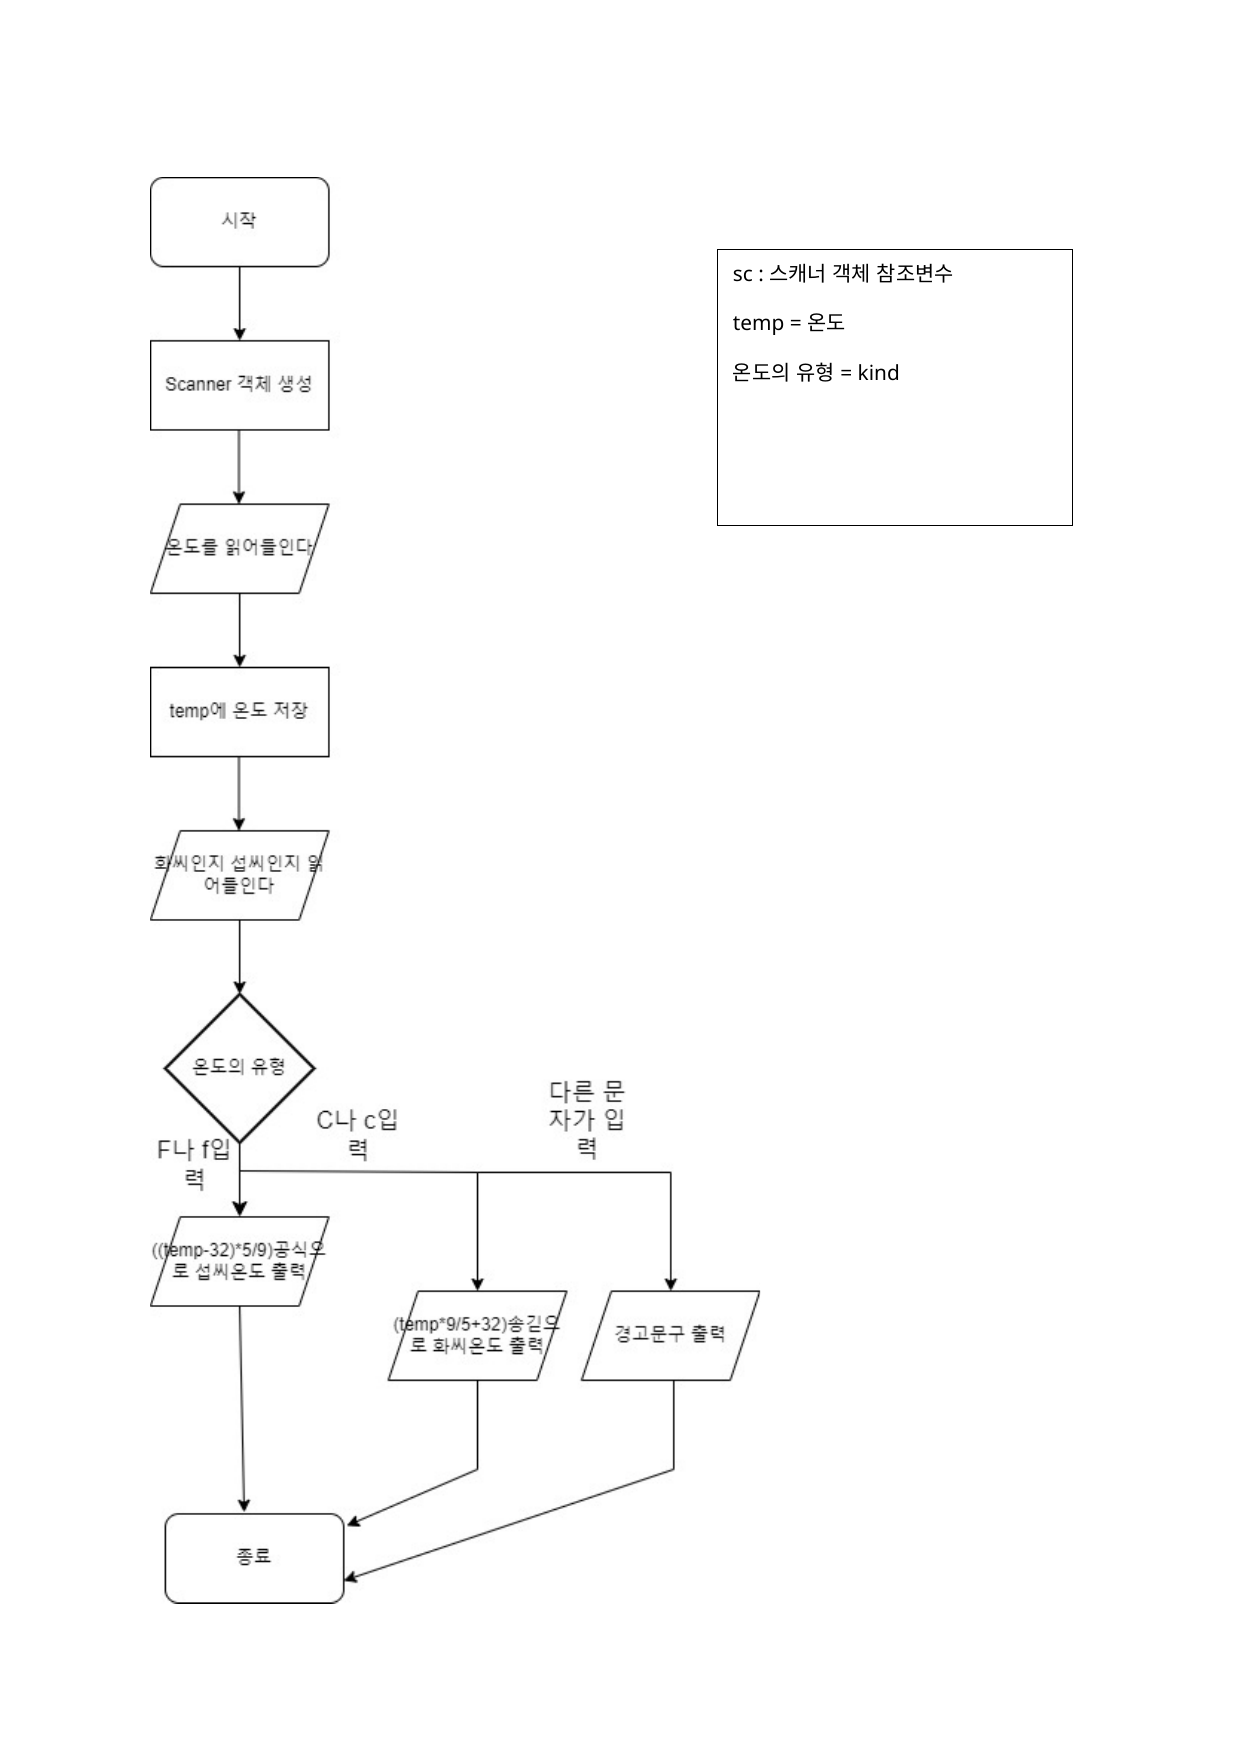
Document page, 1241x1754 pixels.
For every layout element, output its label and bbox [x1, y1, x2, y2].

picture [150, 177, 761, 1604]
